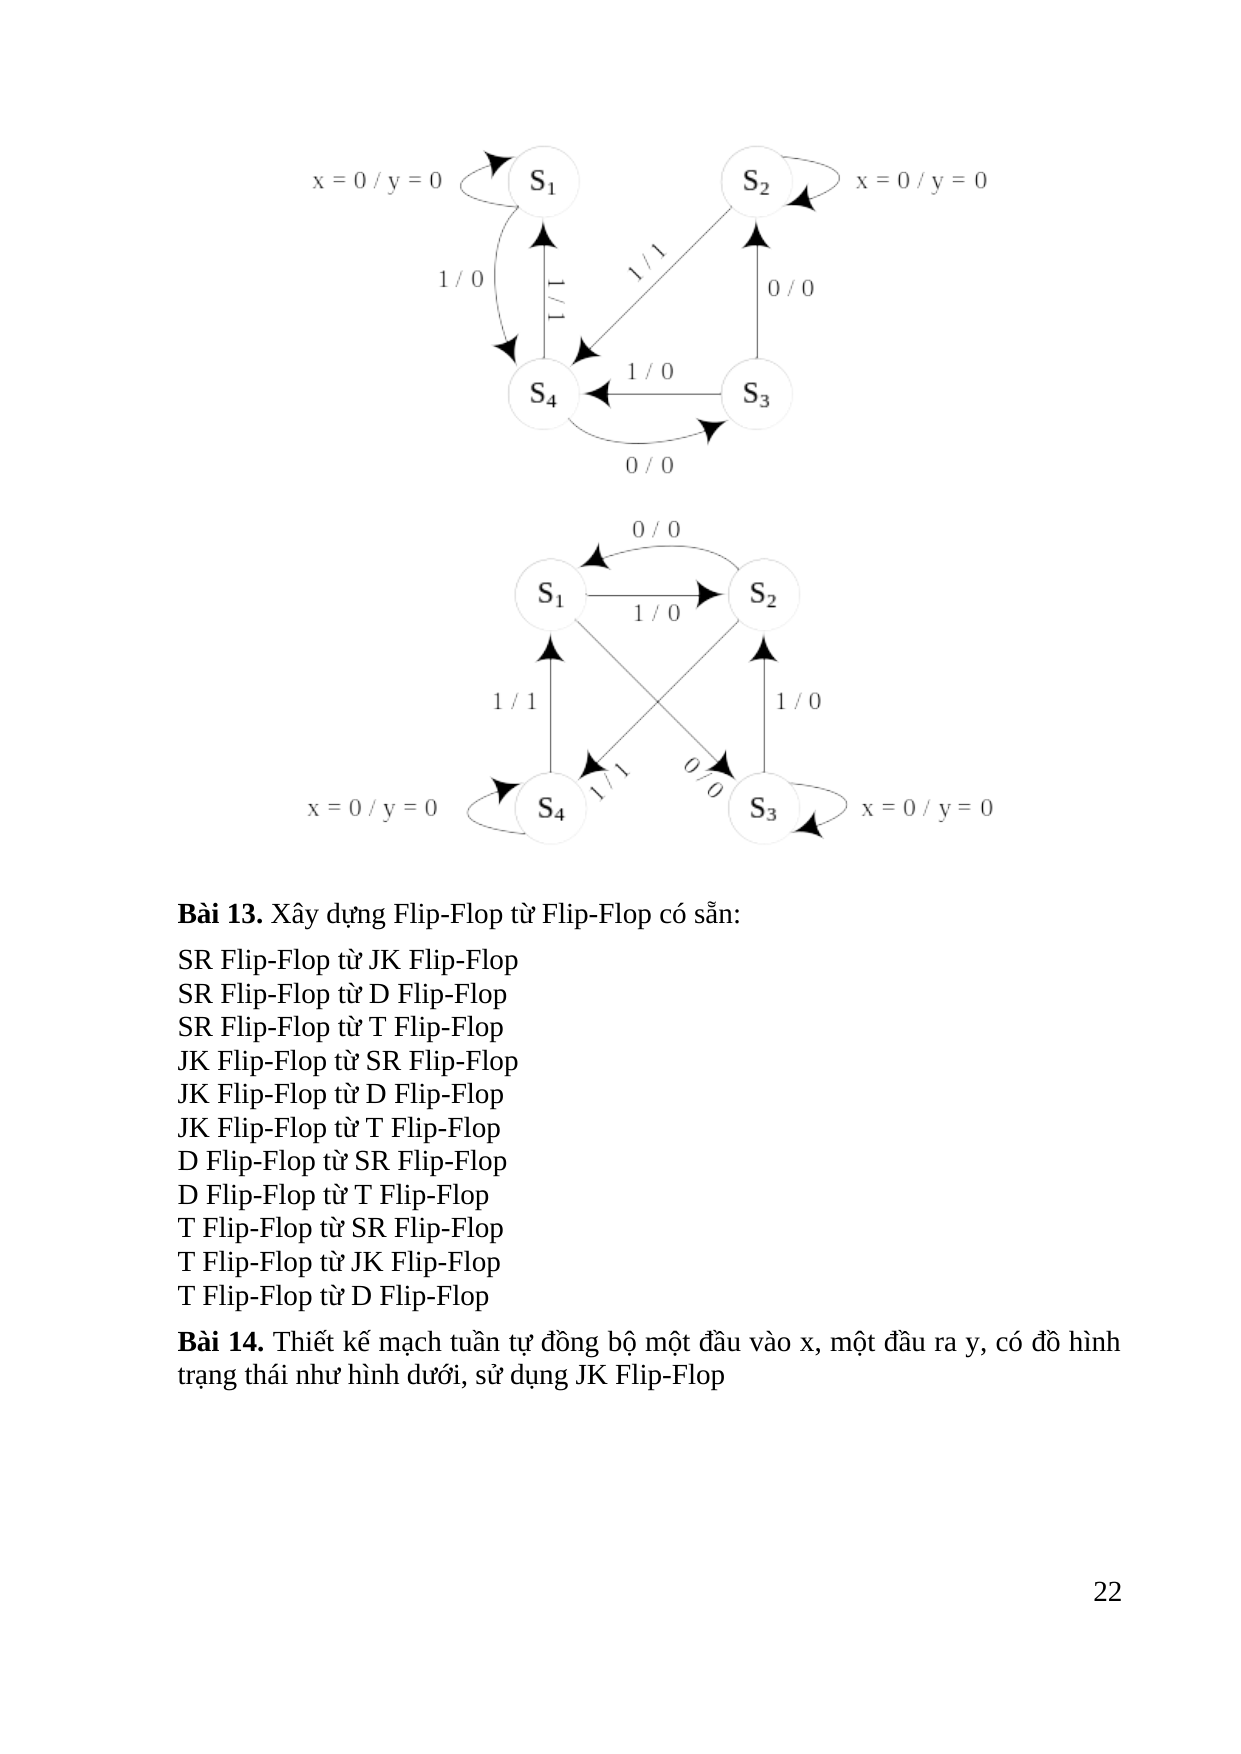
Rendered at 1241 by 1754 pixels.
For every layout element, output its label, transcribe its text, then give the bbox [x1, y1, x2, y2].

text D Flip-Flop từ T Flip-Flop [177, 1177, 1122, 1211]
text T Flip-Flop từ JK Flip-Flop [177, 1244, 1122, 1278]
text Bài 14. Thiết kế mạch tuần tự đồng bộ một đầu vào x, một đầu ra y, có đồ hình trạng thái như hình dưới, sử dụng JK Flip-Flop [177, 1324, 1122, 1391]
text SR Flip-Flop từ D Flip-Flop [177, 976, 1122, 1009]
text SR Flip-Flop từ T Flip-Flop [177, 1009, 1122, 1043]
text T Flip-Flop từ SR Flip-Flop [177, 1211, 1122, 1244]
text D Flip-Flop từ SR Flip-Flop [177, 1143, 1122, 1177]
text JK Flip-Flop từ SR Flip-Flop [177, 1043, 1122, 1076]
text JK Flip-Flop từ T Flip-Flop [177, 1110, 1122, 1143]
text T Flip-Flop từ D Flip-Flop [177, 1278, 1122, 1311]
text Bài 13. Xây dựng Flip-Flop từ Flip-Flop có sẵn: [177, 896, 1122, 930]
text JK Flip-Flop từ D Flip-Flop [177, 1076, 1122, 1110]
text SR Flip-Flop từ JK Flip-Flop [177, 942, 1122, 976]
